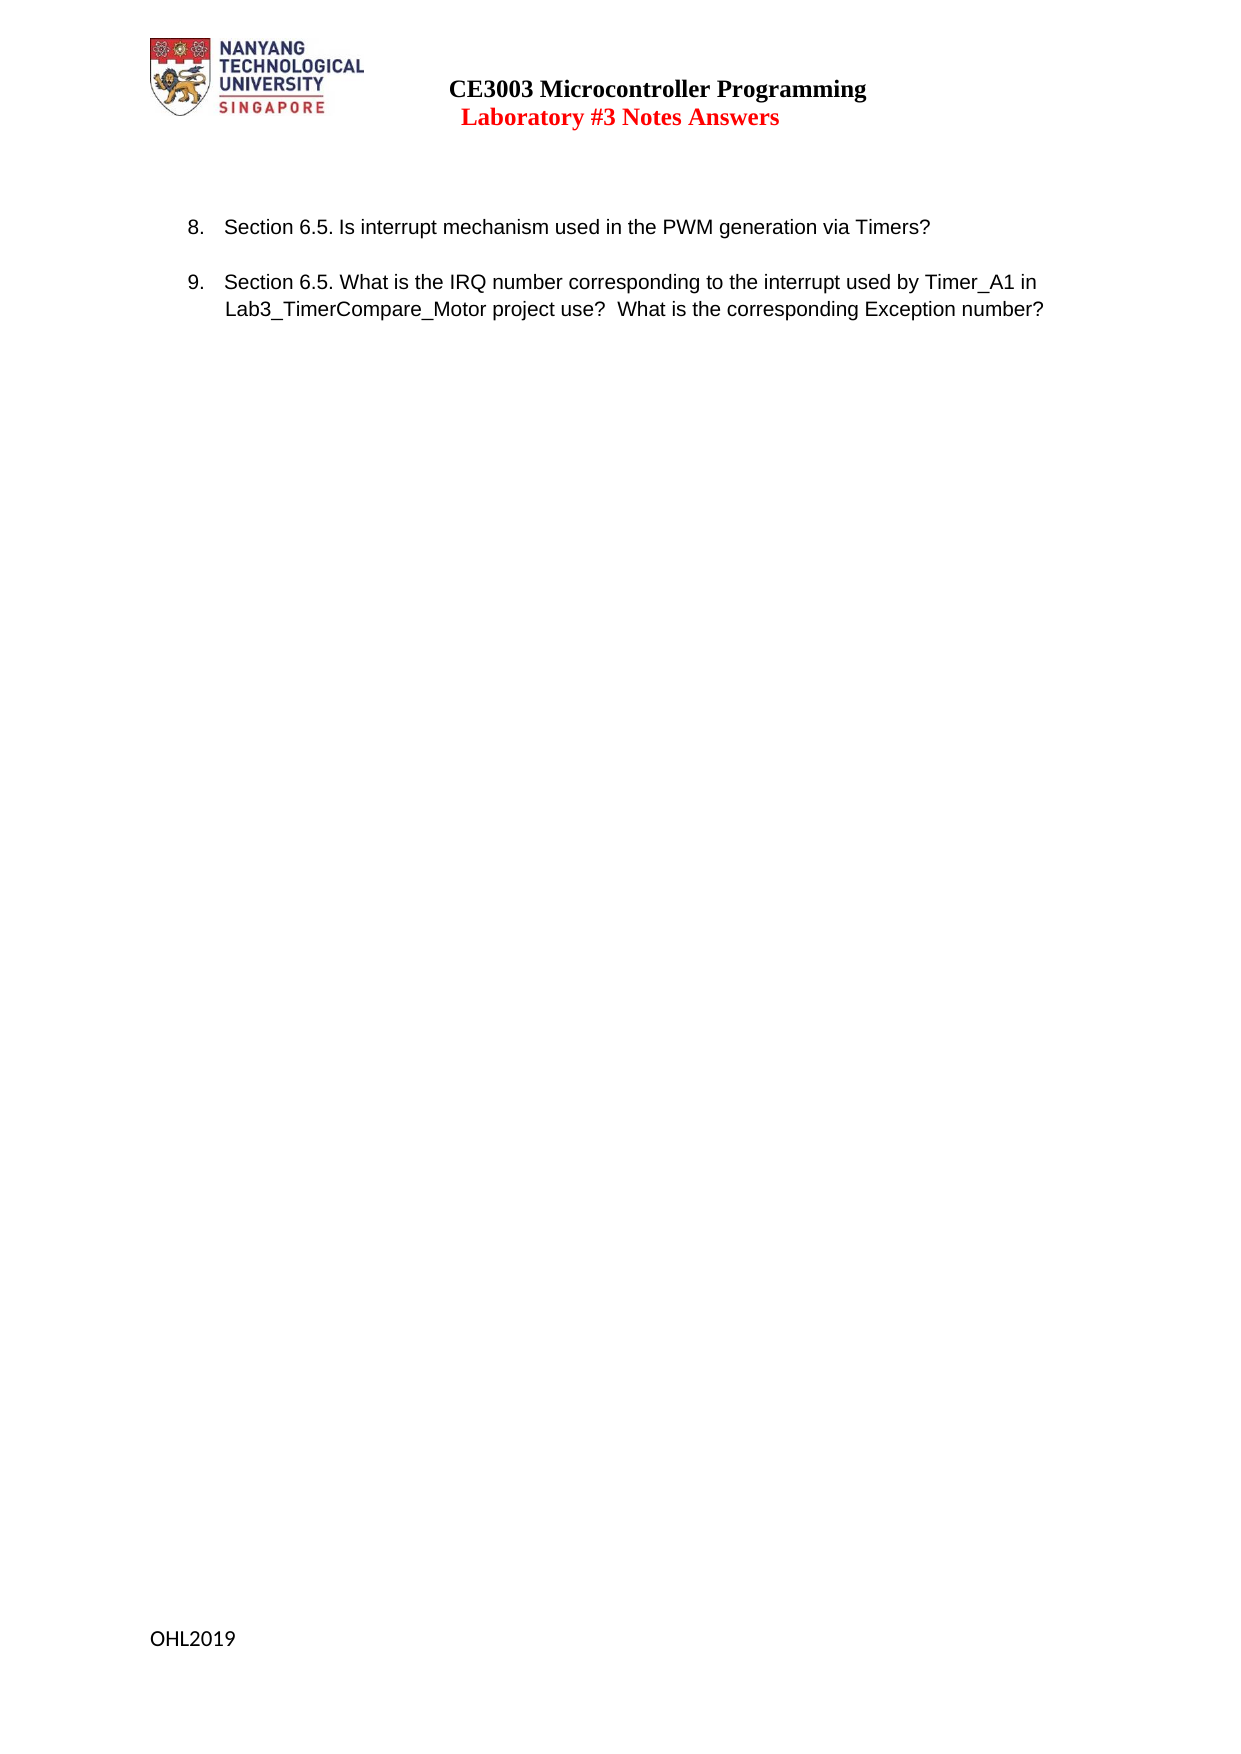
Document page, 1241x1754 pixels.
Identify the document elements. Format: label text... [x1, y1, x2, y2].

picture [150, 38, 364, 116]
list Section 6.5. What is the IRQ number corresponding to the interrupt used by Timer_A1 in Lab3_TimerCompare_Motor project use? What is the corresponding Exception number? [187, 270, 1090, 321]
list Section 6.5. Is interrupt mechanism used in the PWM generation via Timers? [187, 215, 1090, 239]
